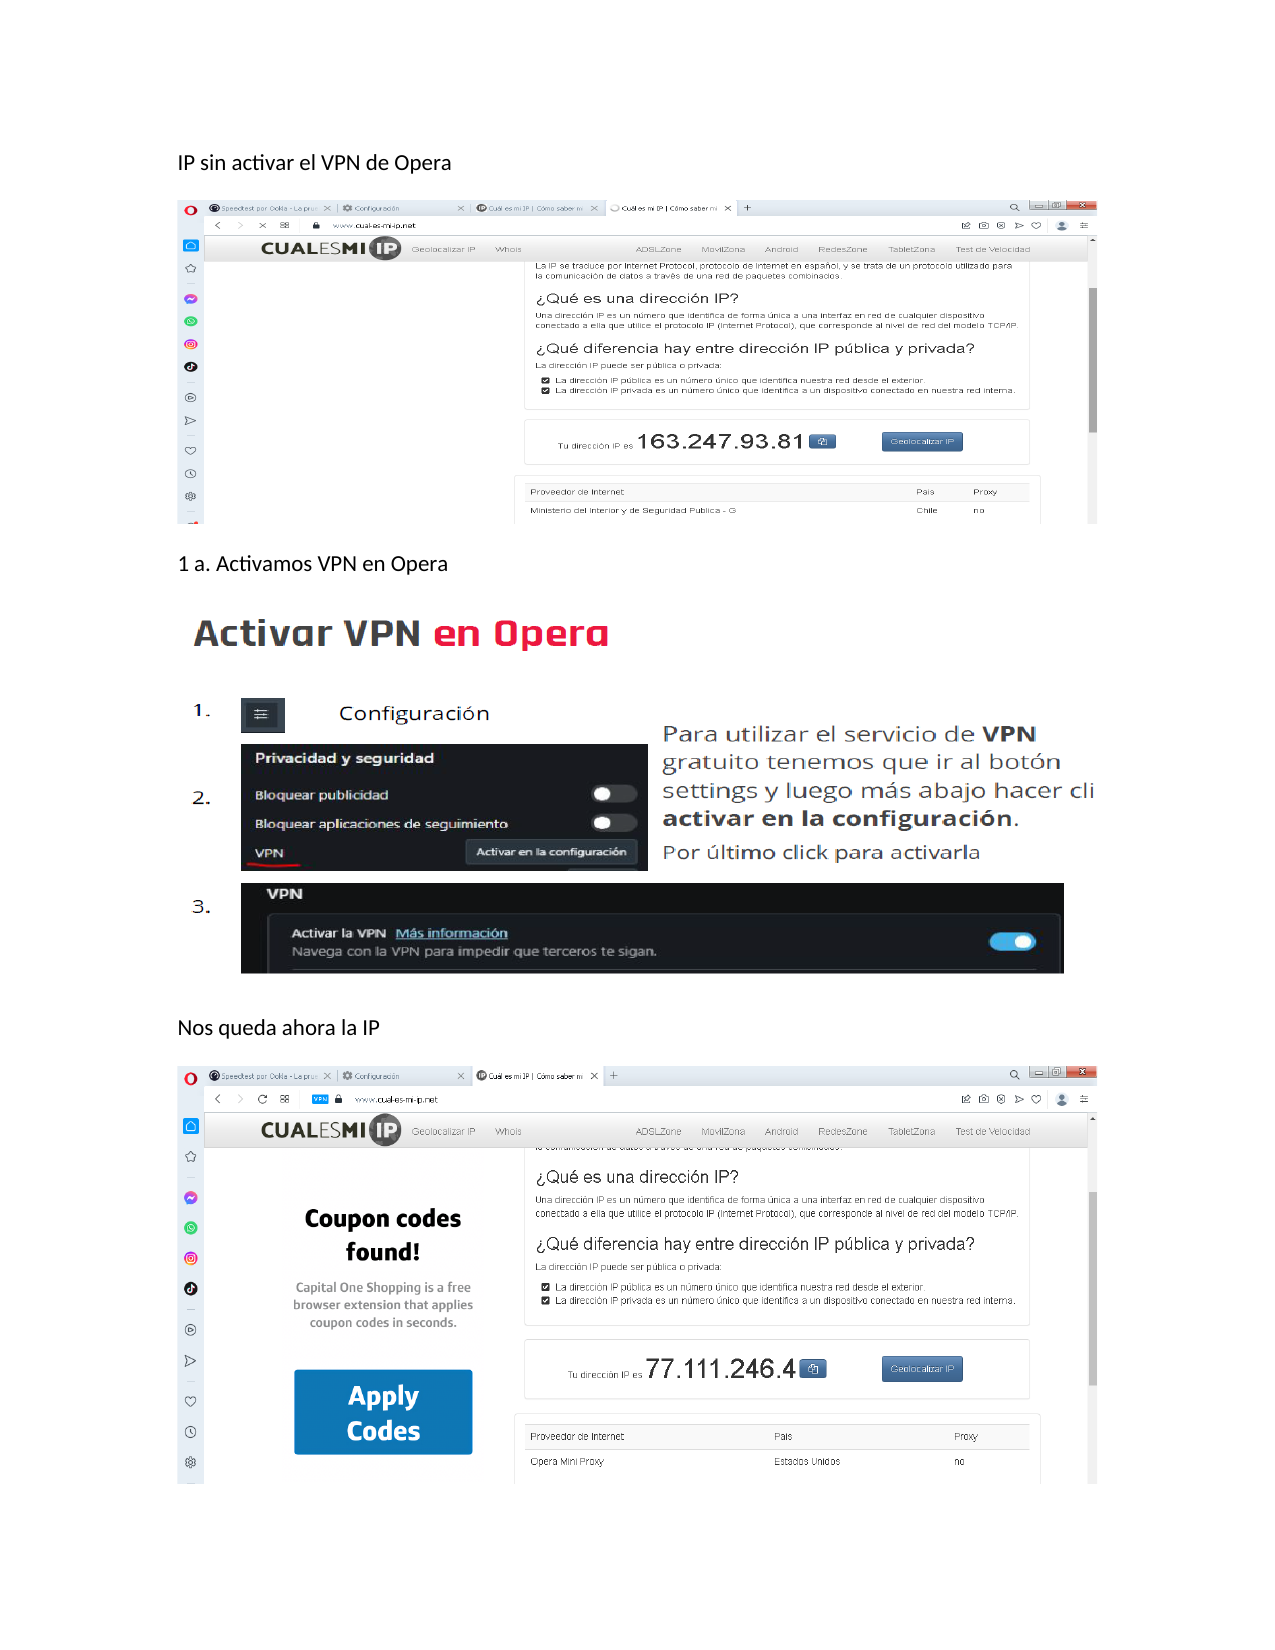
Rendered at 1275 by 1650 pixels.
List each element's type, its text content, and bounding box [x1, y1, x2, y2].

text IP sin activar el VPN de Opera [177, 148, 1098, 176]
picture [177, 1066, 1098, 1484]
text Nos queda ahora la IP [177, 1013, 1098, 1041]
text 1 a. Activamos VPN en Opera [177, 549, 1098, 577]
picture [177, 602, 1095, 988]
picture [177, 200, 1098, 524]
